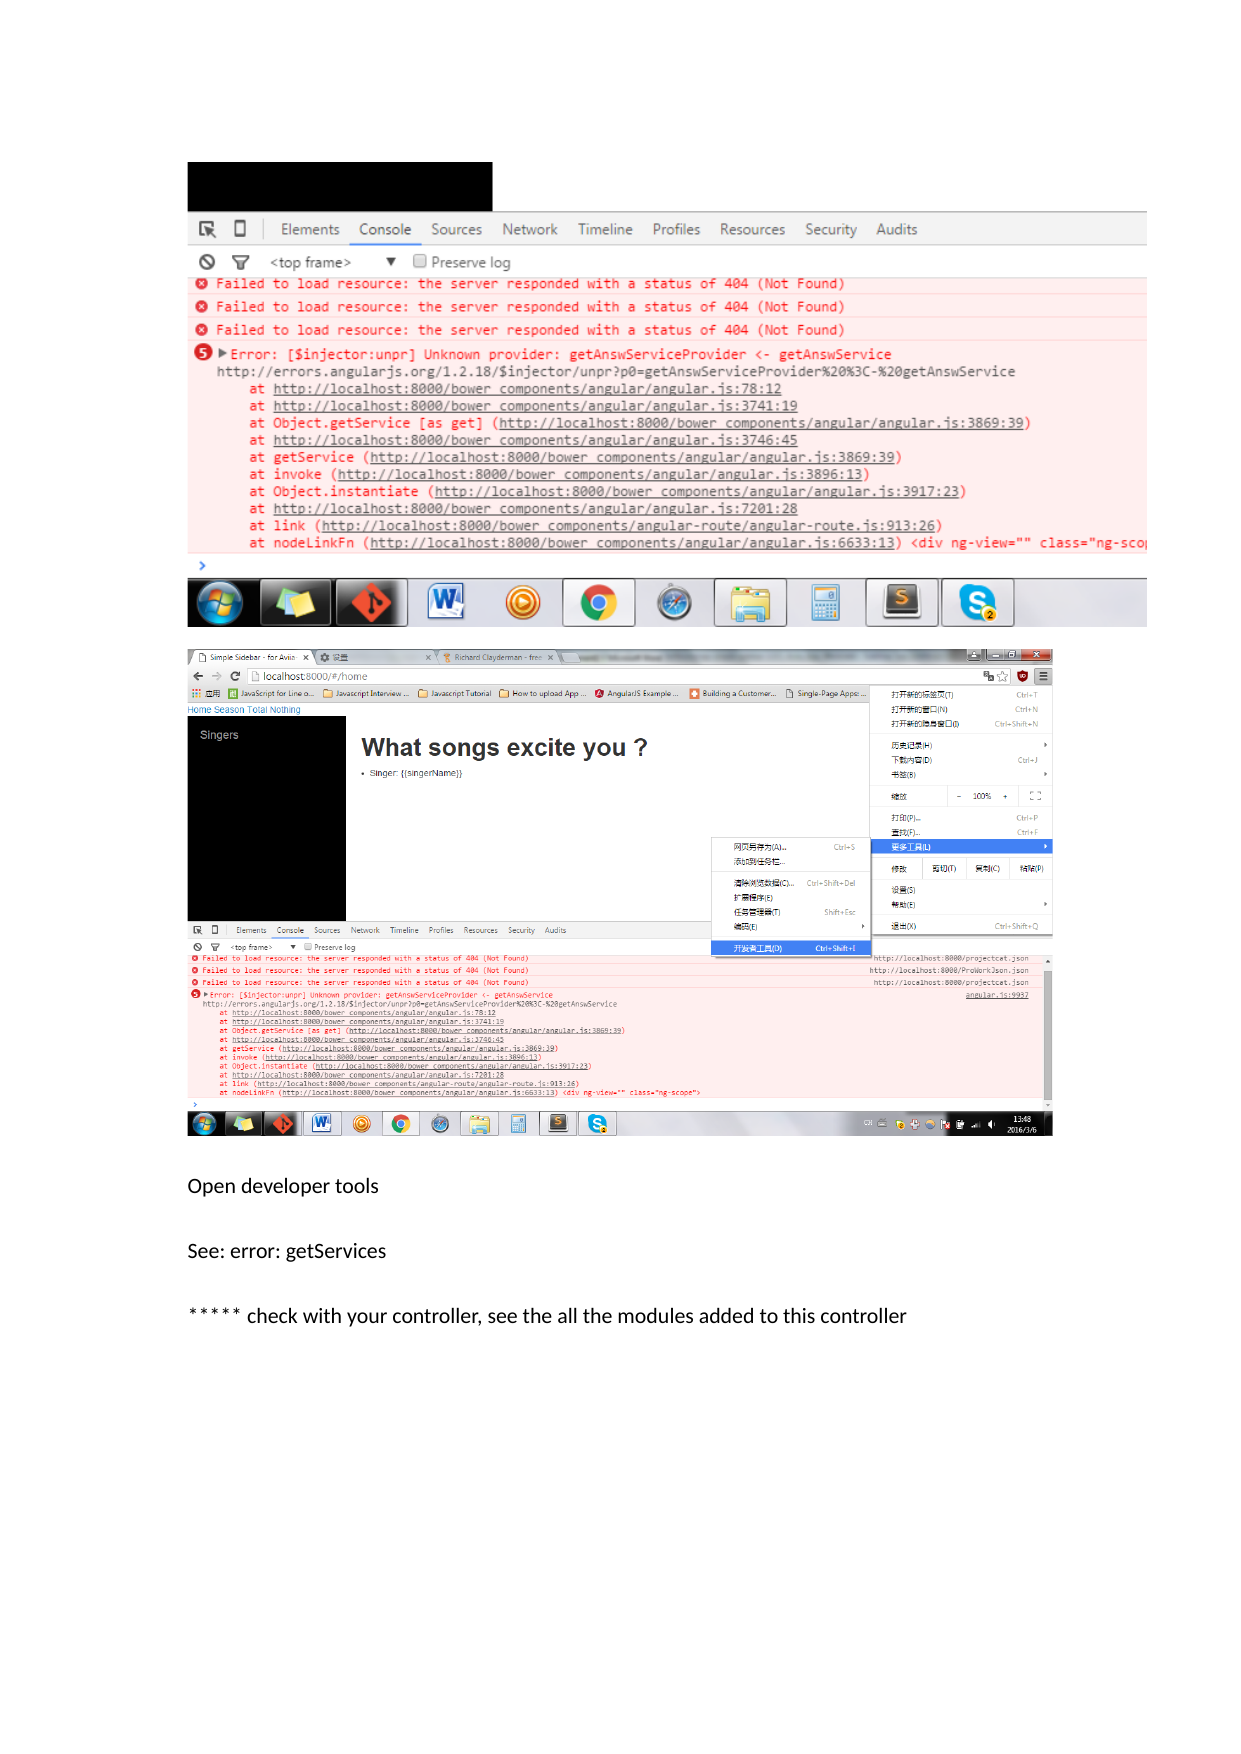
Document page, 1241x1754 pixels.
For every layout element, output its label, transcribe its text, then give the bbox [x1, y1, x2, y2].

picture [187, 649, 1053, 1136]
text See: error: getServices [187, 1234, 1053, 1267]
text Open developer tools [187, 1169, 1053, 1202]
picture [187, 162, 1147, 627]
text ***** check with your controller, see the all the modules added to this controller [187, 1299, 1053, 1332]
